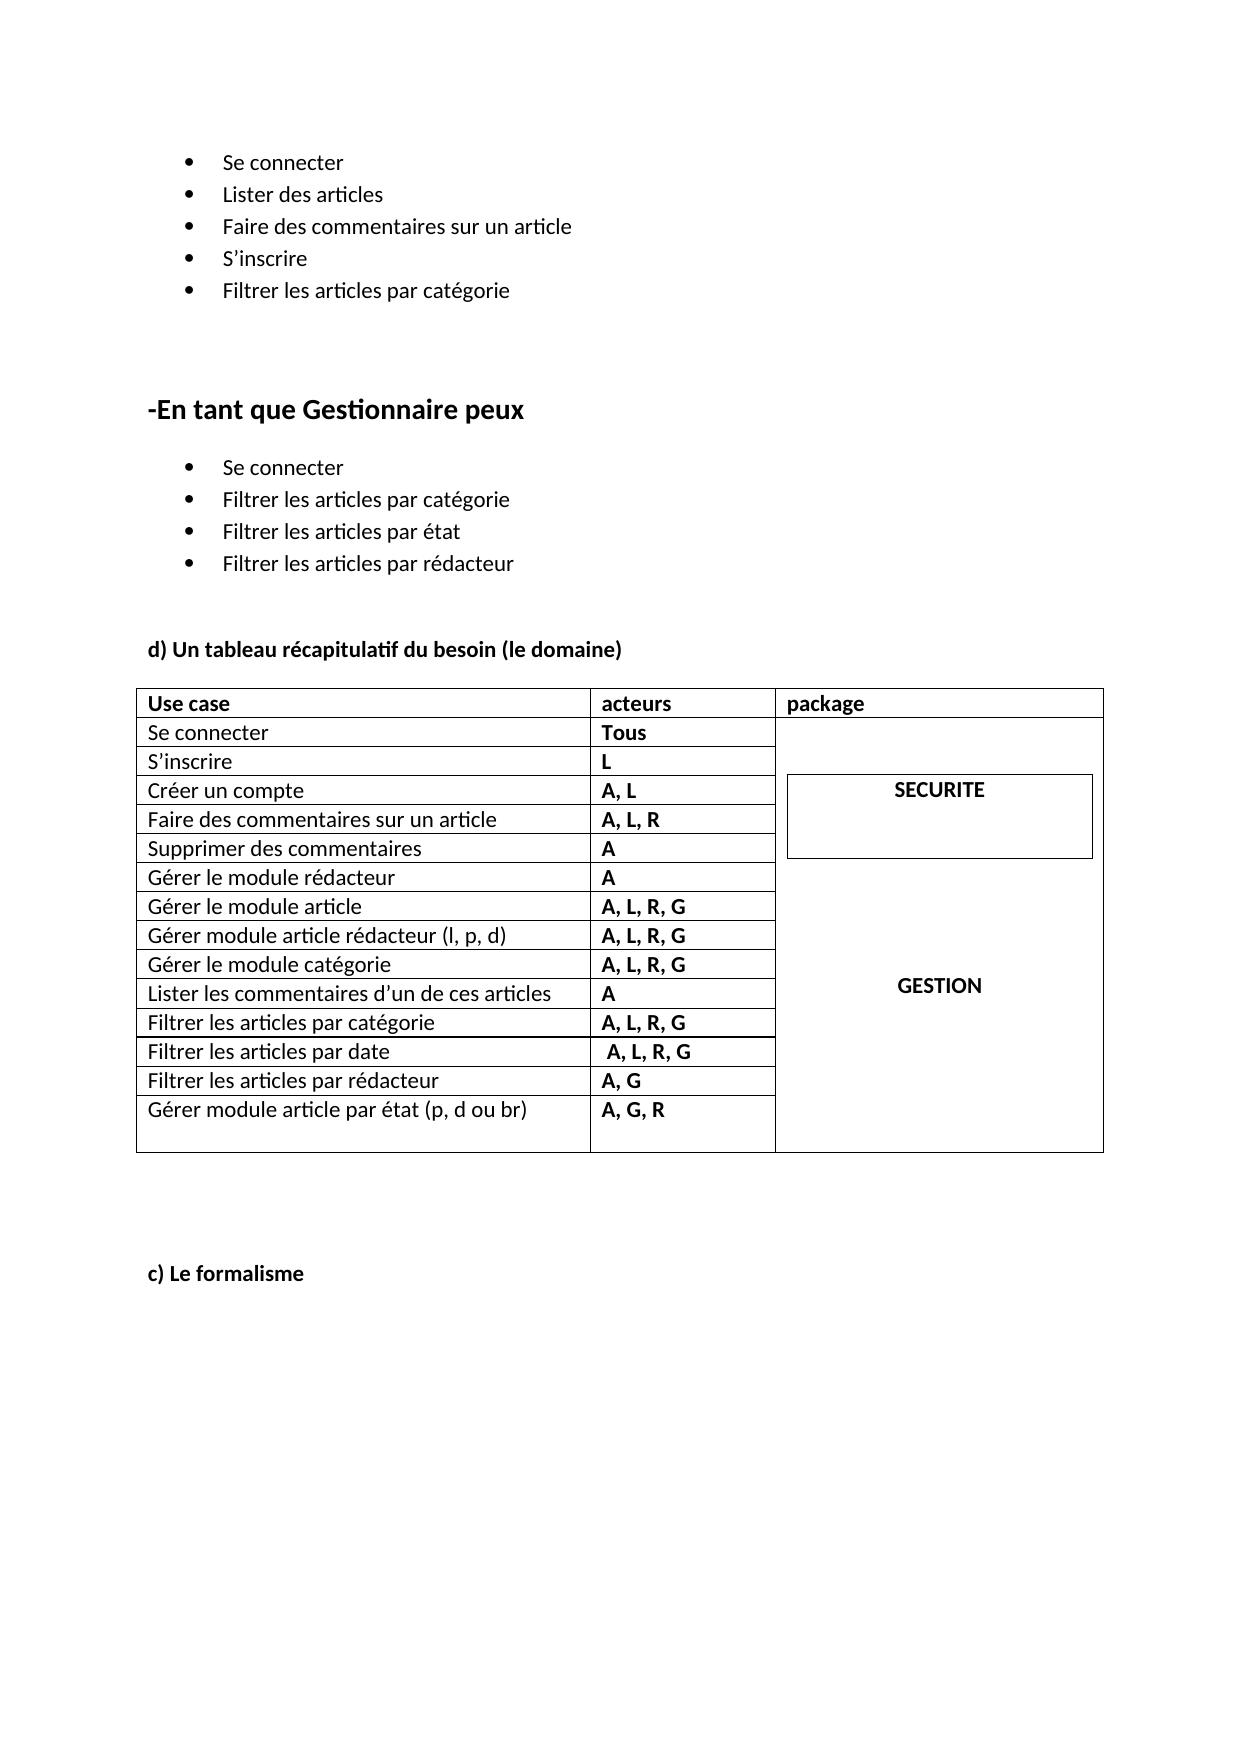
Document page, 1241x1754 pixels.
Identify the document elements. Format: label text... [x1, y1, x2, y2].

table_cell L [591, 747, 775, 775]
list Filtrer les articles par catégorie [185, 485, 1093, 513]
table_cell Filtrer les articles par catégorie [137, 1009, 590, 1036]
table_cell A, L [591, 776, 775, 804]
table_cell Se connecter [137, 718, 590, 746]
list Se connecter [185, 453, 1093, 481]
list Filtrer les articles par état [185, 517, 1093, 545]
text d) Un tableau récapitulatif du besoin (le domaine) [148, 635, 1093, 663]
table_cell A, L, R, G [591, 950, 775, 978]
list Faire des commentaires sur un article [185, 212, 1093, 240]
table_cell Gérer le module article [137, 892, 590, 920]
table_cell A, L, R [591, 805, 775, 833]
table_cell Créer un compte [137, 776, 590, 804]
list S’inscrire [185, 244, 1093, 272]
table_cell A [591, 863, 775, 891]
table_cell GESTION [776, 718, 1103, 1152]
table_cell Lister les commentaires d’un de ces articles [137, 979, 590, 1007]
table_cell Gérer module article rédacteur (l, p, d) [137, 921, 590, 949]
table_cell Filtrer les articles par rédacteur [137, 1067, 590, 1094]
text -En tant que Gestionnaire peux [148, 391, 1093, 427]
table_cell A, L, R, G [591, 1009, 775, 1036]
table_cell S’inscrire [137, 747, 590, 775]
table_cell A [591, 979, 775, 1007]
table_cell A, L, R, G [591, 1038, 775, 1066]
table_header acteurs [591, 689, 775, 717]
table_cell Gérer le module catégorie [137, 950, 590, 978]
list Filtrer les articles par rédacteur [185, 549, 1093, 577]
table_cell Faire des commentaires sur un article [137, 805, 590, 833]
table_header package [776, 689, 1103, 717]
table_cell A, G [591, 1067, 775, 1094]
list Filtrer les articles par catégorie [185, 276, 1093, 304]
table_cell Gérer module article par état (p, d ou br) [137, 1096, 590, 1152]
table_cell Tous [591, 718, 775, 746]
table_cell Filtrer les articles par date [137, 1038, 590, 1066]
table_cell A [591, 834, 775, 862]
table_cell Gérer le module rédacteur [137, 863, 590, 891]
table_cell A, L, R, G [591, 892, 775, 920]
list Se connecter [185, 148, 1093, 176]
list Lister des articles [185, 180, 1093, 208]
text c) Le formalisme [148, 1259, 1093, 1287]
table_cell A, G, R [591, 1096, 775, 1152]
table_header Use case [137, 689, 590, 717]
table_cell Supprimer des commentaires [137, 834, 590, 862]
table_cell A, L, R, G [591, 921, 775, 949]
